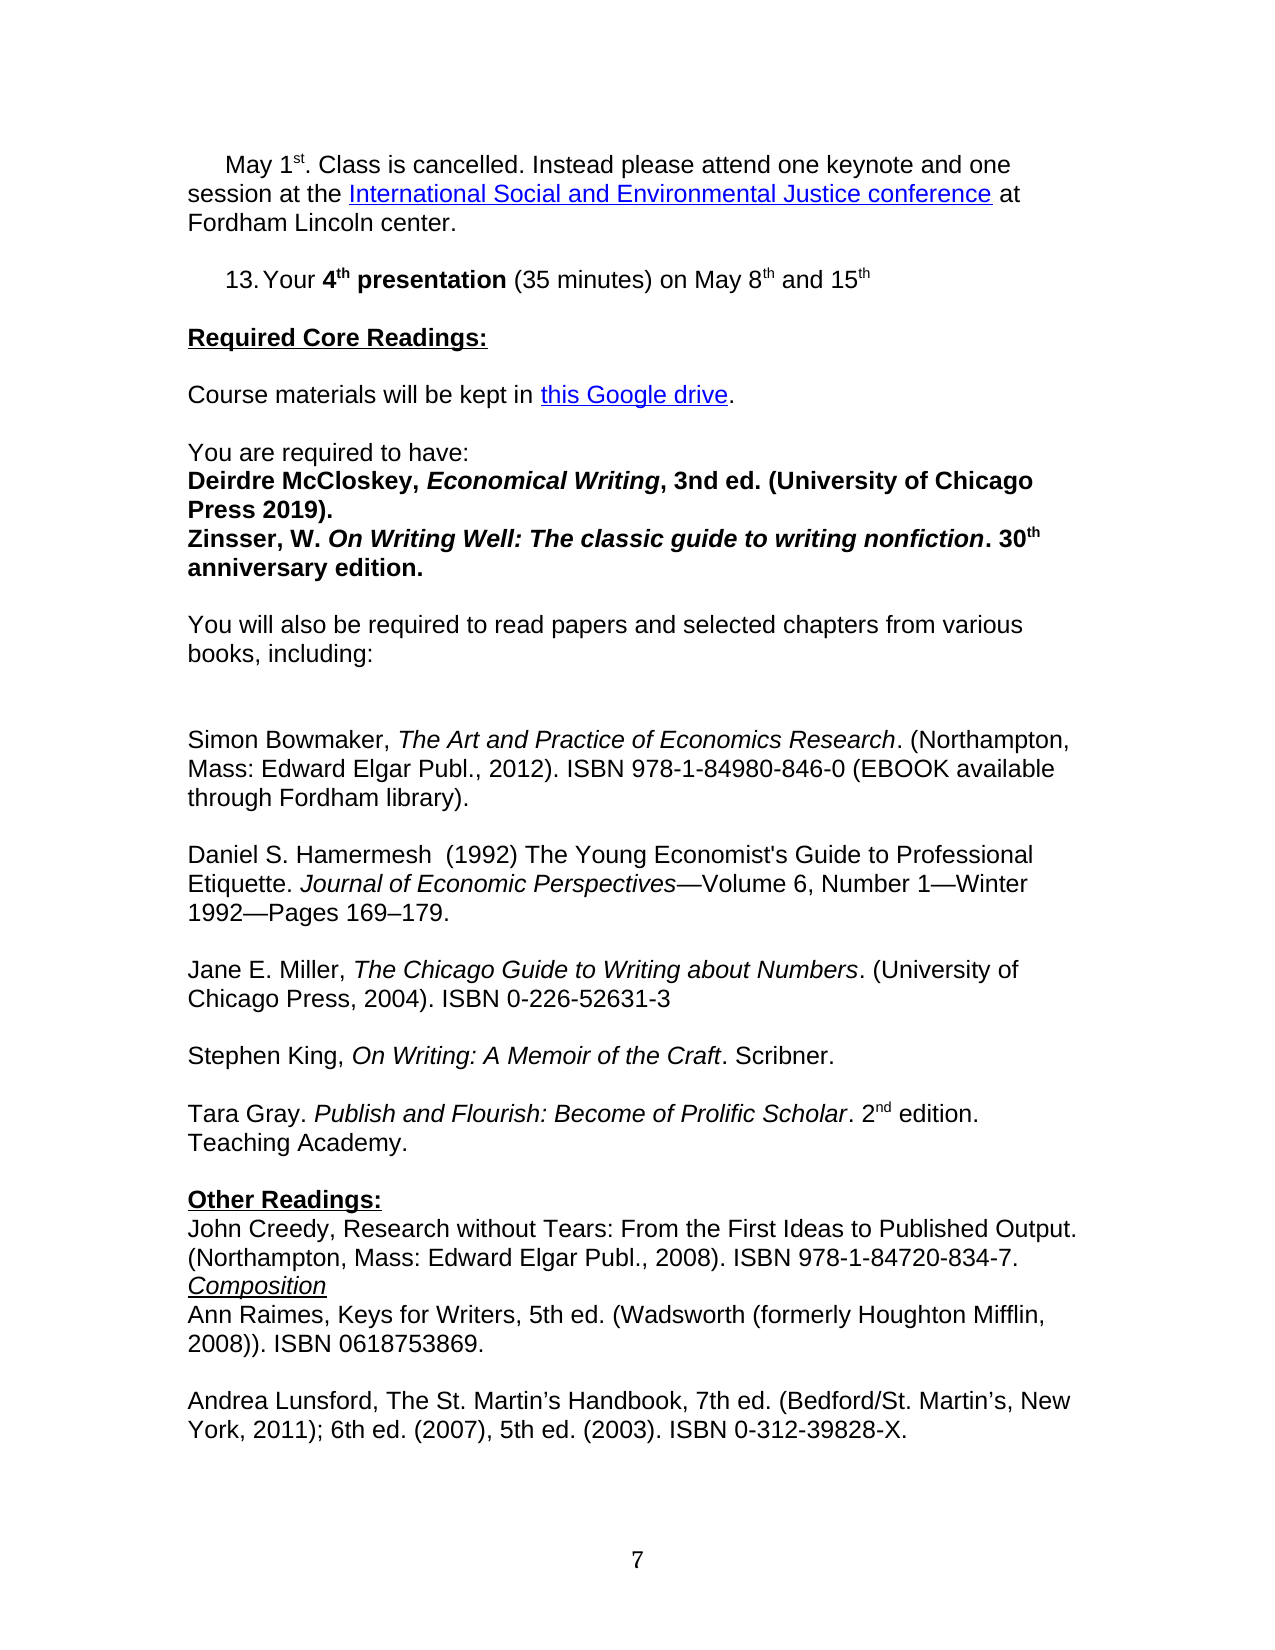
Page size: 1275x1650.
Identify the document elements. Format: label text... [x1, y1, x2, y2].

text Daniel S. Hamermesh (1992) The Young Economist's Guide to Professional Etiquette. Journal of Economic Perspectives—Volume 6, Number 1—Winter 1992—Pages 169–179. [187, 840, 1087, 926]
text Composition [187, 1271, 1087, 1300]
text Course materials will be kept in this Google drive. [187, 380, 1087, 409]
text Zinsser, W. On Writing Well: The classic guide to writing nonfiction. 30th anniversary edition. [187, 524, 1087, 581]
text Required Core Readings: [187, 322, 1087, 351]
text You will also be required to read papers and selected chapters from various books, including: [187, 610, 1087, 667]
text Other Readings: [187, 1185, 1087, 1214]
text May 1st. Class is cancelled. Instead please attend one keynote and one session at the International Social and Environmental Justice conference at Fordham Lincoln center. [187, 150, 1087, 236]
text Ann Raimes, Keys for Writers, 5th ed. (Wadsworth (formerly Houghton Mifflin, 2008)). ISBN 0618753869. [187, 1300, 1087, 1357]
list Your 4th presentation (35 minutes) on May 8th and 15th [225, 265, 1087, 294]
text Jane E. Miller, The Chicago Guide to Writing about Numbers. (University of Chicago Press, 2004). ISBN 0-226-52631-3 [187, 955, 1087, 1012]
text Deirdre McCloskey, Economical Writing, 3nd ed. (University of Chicago Press 2019). [187, 466, 1087, 524]
text You are required to have: [187, 437, 1087, 466]
text Stephen King, On Writing: A Memoir of the Craft. Scribner. [187, 1041, 1087, 1070]
text Andrea Lunsford, The St. Martin’s Handbook, 7th ed. (Bedford/St. Martin’s, New York, 2011); 6th ed. (2007), 5th ed. (2003). ISBN 0-312-39828-X. [187, 1386, 1087, 1444]
text Simon Bowmaker, The Art and Practice of Economics Research. (Northampton, Mass: Edward Elgar Publ., 2012). ISBN 978-1-84980-846-0 (EBOOK available through Fordham library). [187, 725, 1087, 811]
text John Creedy, Research without Tears: From the First Ideas to Published Output. (Northampton, Mass: Edward Elgar Publ., 2008). ISBN 978-1-84720-834-7. [187, 1214, 1087, 1271]
text Tara Gray. Publish and Flourish: Become of Prolific Scholar. 2nd edition. Teaching Academy. [187, 1099, 1087, 1156]
